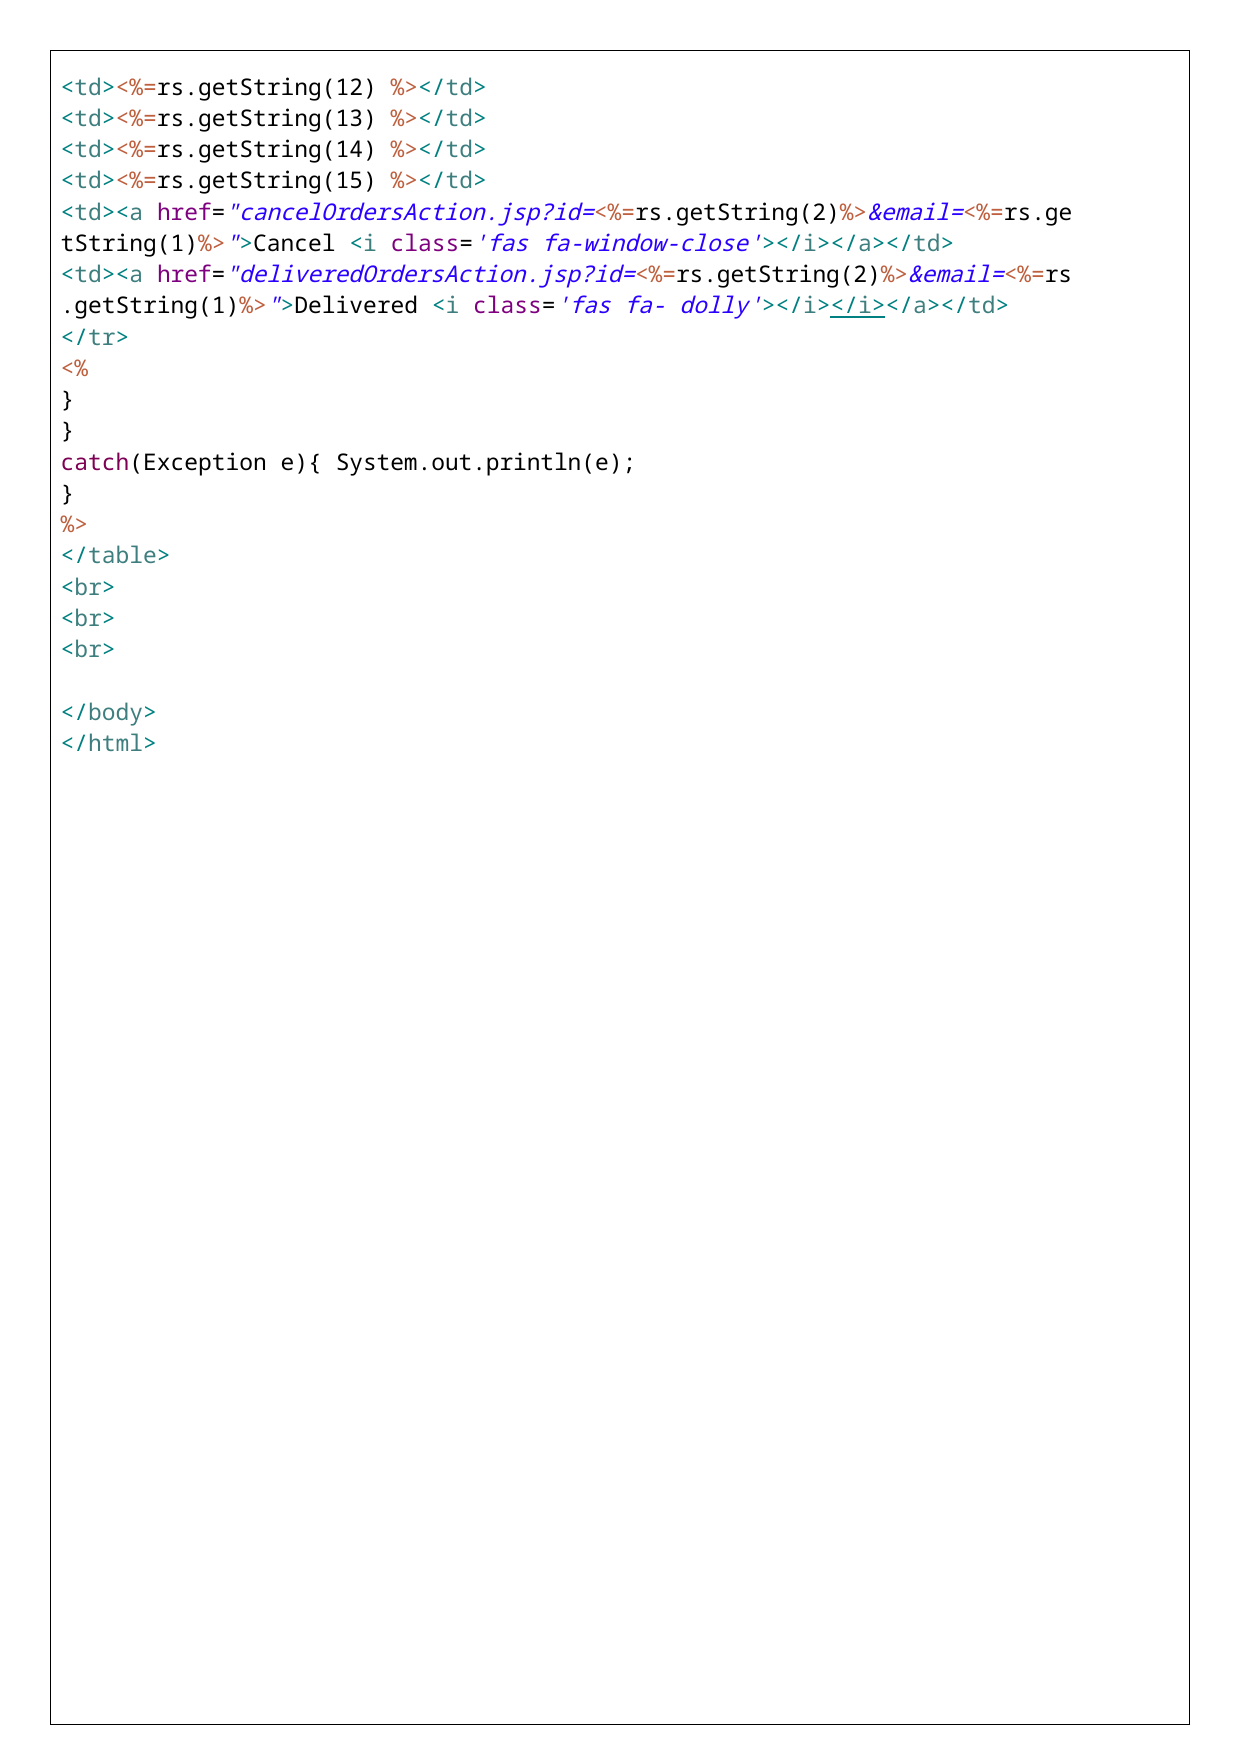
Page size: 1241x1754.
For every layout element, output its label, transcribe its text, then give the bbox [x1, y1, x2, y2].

text </tr> [60, 321, 1180, 352]
text } [60, 477, 1180, 508]
text .getString(1)%>">Delivered <i class='fas fa- dolly'></i></i></a></td> [60, 289, 1180, 321]
text </table> [60, 539, 1180, 571]
text } [60, 414, 1180, 446]
text <br> [60, 633, 1180, 664]
text <br> [60, 602, 1180, 633]
text <% [60, 352, 1180, 383]
text <td><a href="deliveredOrdersAction.jsp?id=<%=rs.getString(2)%>&email=<%=rs [60, 258, 1180, 289]
text <td><%=rs.getString(14) %></td> [60, 133, 1180, 164]
text <td><%=rs.getString(15) %></td> [60, 164, 1180, 196]
text %> [60, 508, 1180, 539]
text <td><%=rs.getString(13) %></td> [60, 102, 1180, 133]
text <br> [60, 571, 1180, 602]
text } [60, 383, 1180, 414]
text <td><a href="cancelOrdersAction.jsp?id=<%=rs.getString(2)%>&email=<%=rs.ge tString(1)%>">Cancel <i class='fas fa-window-close'></i></a></td> [60, 196, 1180, 258]
text catch(Exception e){ System.out.println(e); [60, 446, 1180, 477]
text <td><%=rs.getString(12) %></td> [60, 71, 1180, 102]
text </html> [60, 727, 1180, 758]
text </body> [60, 696, 1180, 727]
